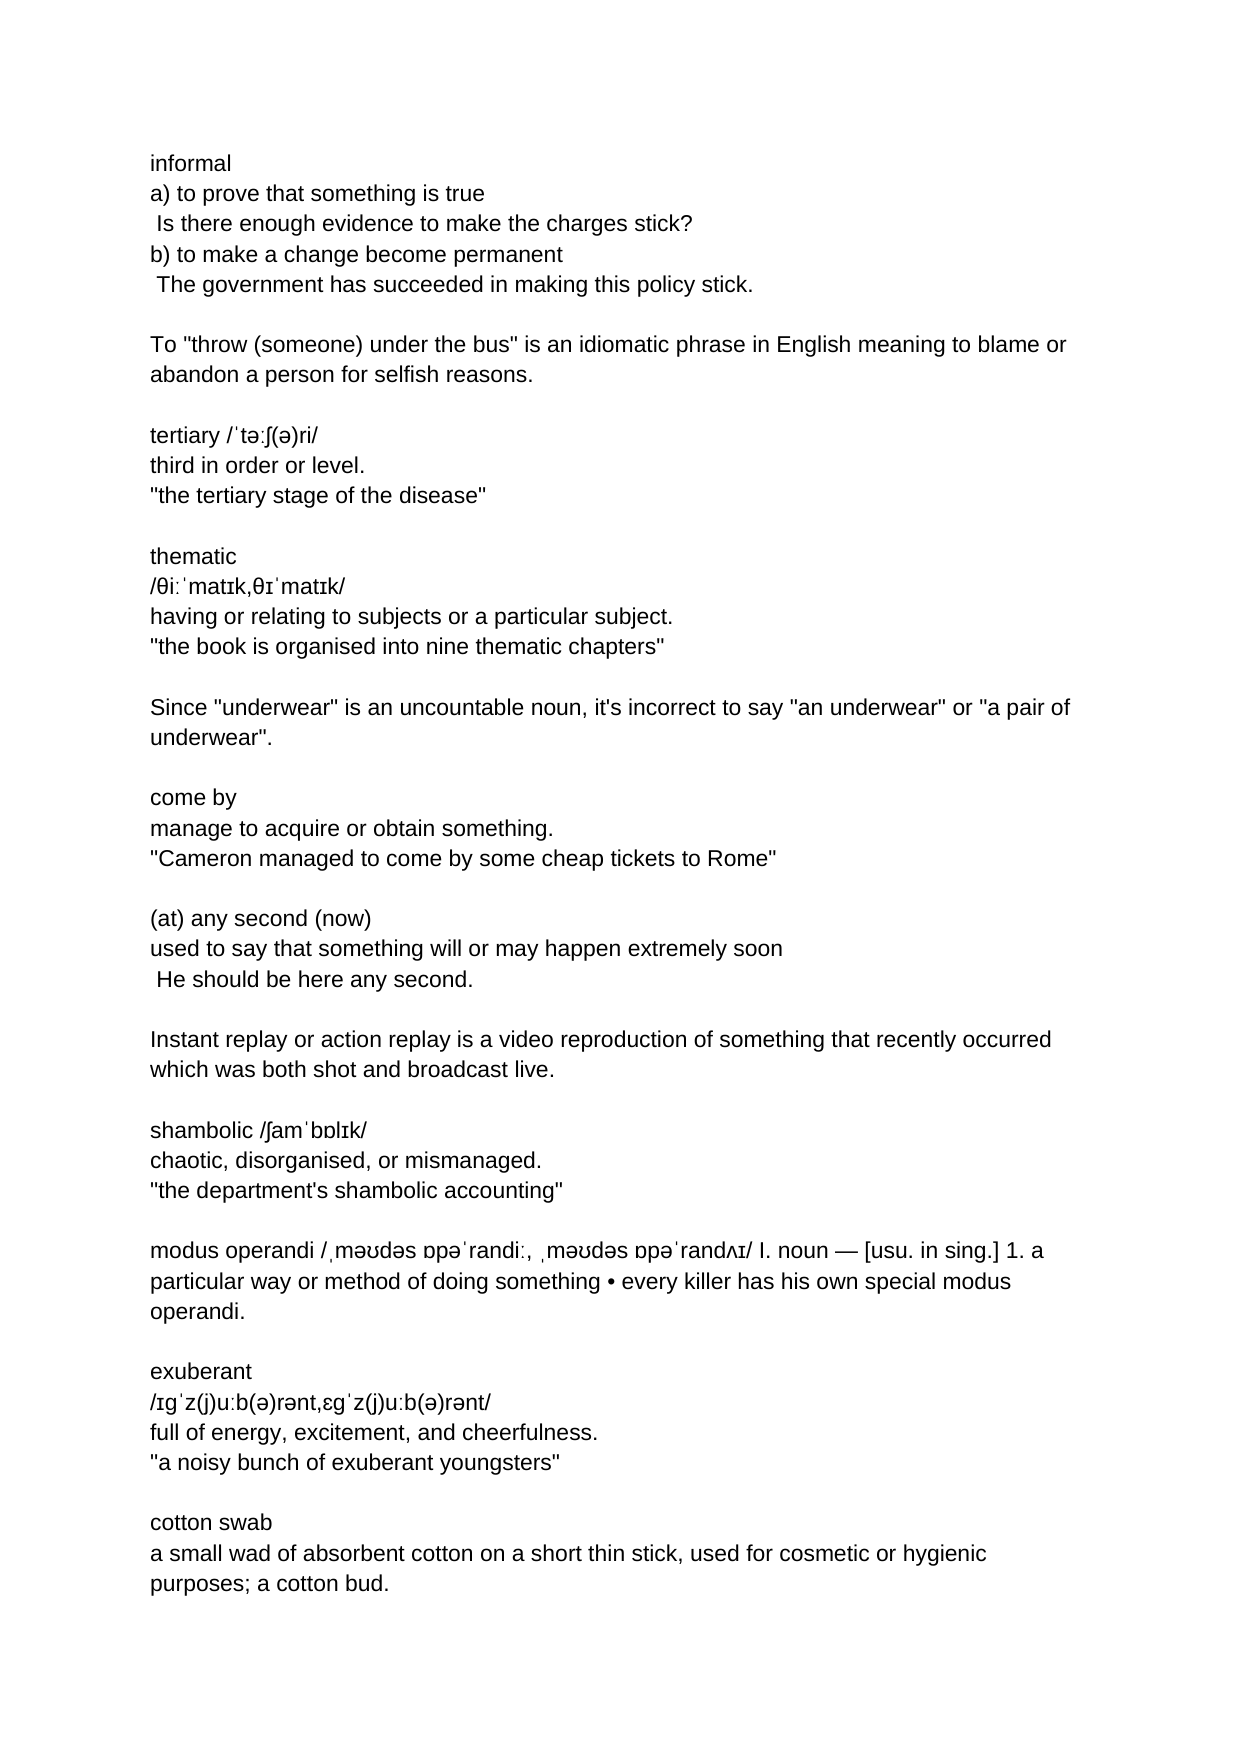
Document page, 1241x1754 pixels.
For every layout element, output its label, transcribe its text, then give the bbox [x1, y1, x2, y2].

text tertiary /ˈtəːʃ(ə)ri/ [150, 422, 1090, 448]
text (at) any second (now) [150, 905, 1090, 932]
text "a noisy bunch of exuberant youngsters" [150, 1449, 1090, 1475]
text Is there enough evidence to make the charges stick? [150, 210, 1090, 237]
text thematic [150, 543, 1090, 569]
text full of energy, excitement, and cheerfulness. [150, 1419, 1090, 1445]
text Since "underwear" is an uncountable noun, it's incorrect to say "an underwear" or "a pair of underwear". [150, 694, 1090, 750]
text "Cameron managed to come by some cheap tickets to Rome" [150, 845, 1090, 871]
text a) to prove that something is true [150, 180, 1090, 207]
text having or relating to subjects or a particular subject. [150, 603, 1090, 629]
text used to say that something will or may happen extremely soon [150, 935, 1090, 962]
text chaotic, disorganised, or mismanaged. [150, 1147, 1090, 1173]
text "the department's shambolic accounting" [150, 1177, 1090, 1203]
text He should be here any second. [150, 966, 1090, 992]
text Instant replay or action replay is a video reproduction of something that recently occurred which was both shot and broadcast live. [150, 1026, 1090, 1083]
text exuberant [150, 1358, 1090, 1385]
text come by [150, 784, 1090, 811]
text The government has succeeded in making this policy stick. [150, 271, 1090, 297]
text cotton swab [150, 1509, 1090, 1536]
text /θiːˈmatɪk,θɪˈmatɪk/ [150, 573, 1090, 599]
text /ɪɡˈz(j)uːb(ə)rənt,ɛɡˈz(j)uːb(ə)rənt/ [150, 1388, 1090, 1415]
text manage to acquire or obtain something. [150, 814, 1090, 841]
text shambolic /ʃamˈbɒlɪk/ [150, 1117, 1090, 1143]
text informal [150, 150, 1090, 176]
text "the book is organised into nine thematic chapters" [150, 633, 1090, 660]
text a small wad of absorbent cotton on a short thin stick, used for cosmetic or hygienic purposes; a cotton bud. [150, 1539, 1090, 1596]
text "the tertiary stage of the disease" [150, 482, 1090, 509]
text third in order or level. [150, 452, 1090, 478]
text modus operandi /ˌməʊdəs ɒpəˈrandiː, ˌməʊdəs ɒpəˈrandʌɪ/ I. noun — [usu. in sing.] 1. a particular way or method of doing something • every killer has his own special modus operandi. [150, 1237, 1090, 1324]
text To "throw (someone) under the bus" is an idiomatic phrase in English meaning to blame or abandon a person for selfish reasons. [150, 331, 1090, 388]
text b) to make a change become permanent [150, 241, 1090, 267]
